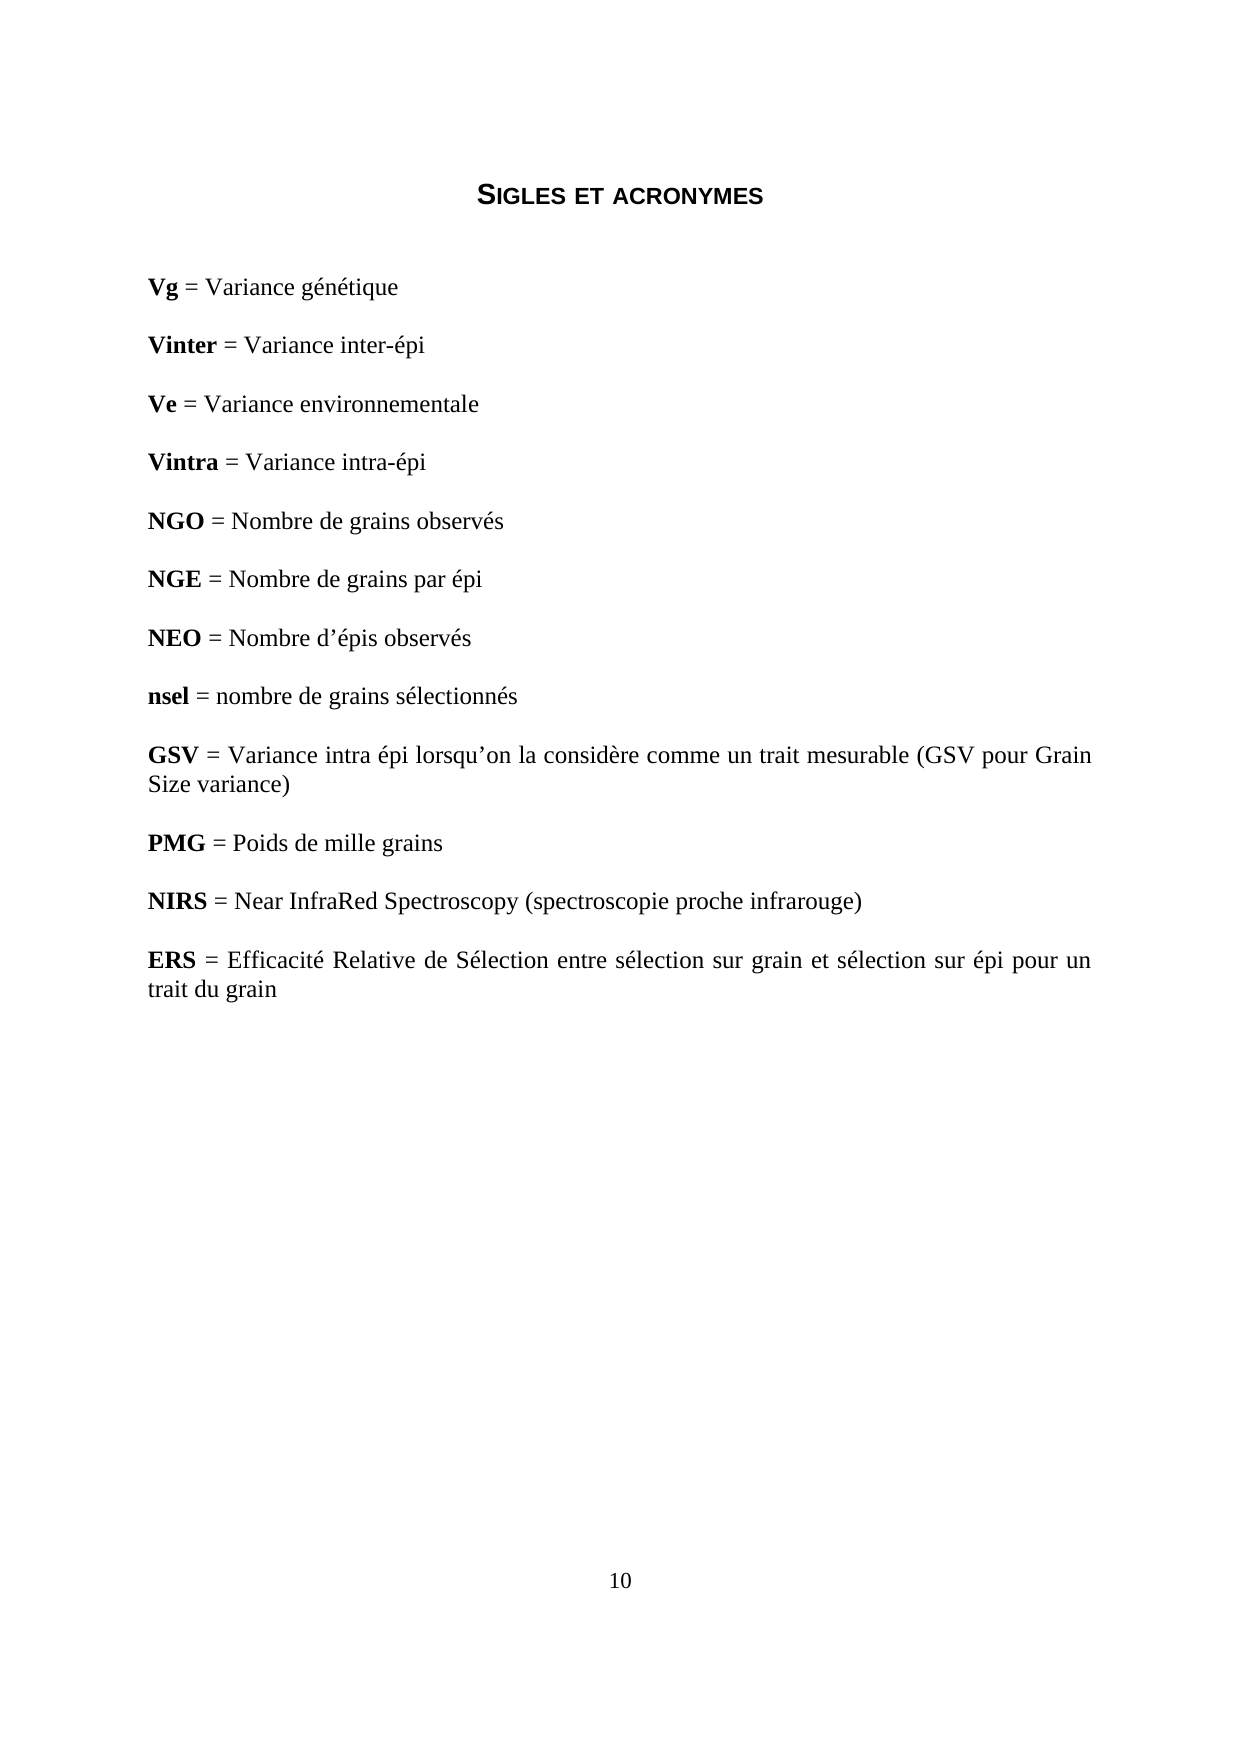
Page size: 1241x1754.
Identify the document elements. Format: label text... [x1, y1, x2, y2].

text Vg = Variance génétique [148, 271, 1093, 301]
text nsel = nombre de grains sélectionnés [148, 681, 1093, 711]
text ERS = Efficacité Relative de Sélection entre sélection sur grain et sélection sur épi pour un trait du grain [148, 945, 1093, 1003]
text NGE = Nombre de grains par épi [148, 564, 1093, 593]
text Vinter = Variance inter-épi [148, 330, 1093, 359]
text NIRS = Near InfraRed Spectroscopy (spectroscopie proche infrarouge) [148, 886, 1093, 916]
text NGO = Nombre de grains observés [148, 506, 1093, 535]
text NEO = Nombre d’épis observés [148, 623, 1093, 652]
text Vintra = Variance intra-épi [148, 447, 1093, 476]
text PMG = Poids de mille grains [148, 828, 1093, 857]
text Ve = Variance environnementale [148, 388, 1093, 418]
text Sigles et acronymes [252, 178, 989, 211]
text GSV = Variance intra épi lorsqu’on la considère comme un trait mesurable (GSV pour Grain Size variance) [148, 740, 1093, 798]
